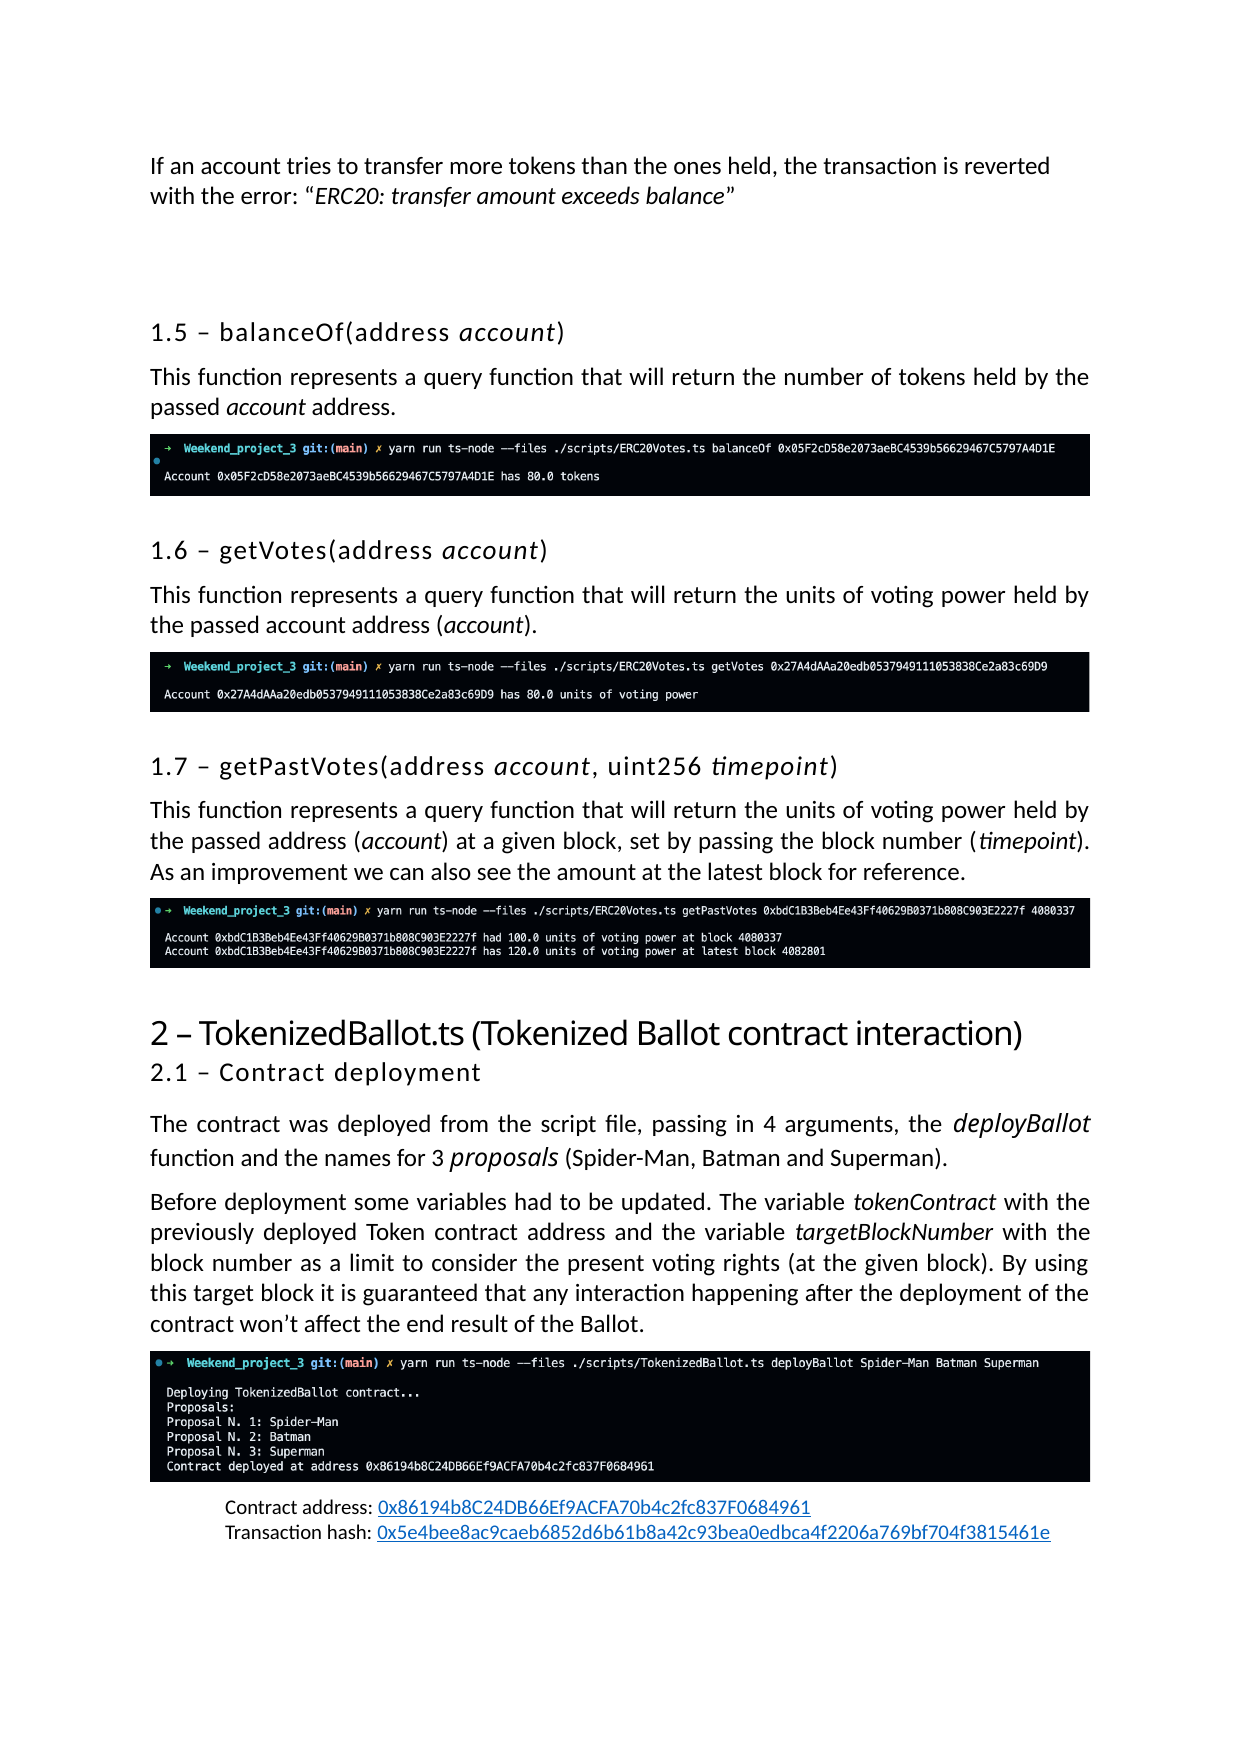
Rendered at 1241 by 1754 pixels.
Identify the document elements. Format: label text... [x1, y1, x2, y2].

text 1.5 – balanceOf(address account) [150, 315, 1090, 348]
subtitle 2.1 – Contract deployment [150, 1056, 1090, 1089]
text This function represents a query function that will return the units of voting power held by the passed account address (account). [150, 579, 1090, 640]
picture [150, 898, 1091, 968]
text 1.7 – getPastVotes(address account, uint256 timepoint) [150, 749, 1090, 782]
title 2 – TokenizedBallot.ts (Tokenized Ballot contract interaction) [150, 1010, 1090, 1056]
picture [150, 1351, 1091, 1482]
text 1.6 – getVotes(address account) [150, 533, 1090, 566]
text This function represents a query function that will return the units of voting power held by the passed address (account) at a given block, set by passing the block number (timepoint). As an improvement we can also see the amount at the latest block for reference. [150, 794, 1090, 886]
picture [150, 434, 1090, 496]
text If an account tries to transfer more tokens than the ones held, the transaction is reverted with the error: “ERC20: transfer amount exceeds balance” [150, 150, 1090, 211]
picture [150, 652, 1090, 712]
text This function represents a query function that will return the number of tokens held by the passed account address. [150, 361, 1090, 422]
text Contract address: 0x86194b8C24DB66Ef9ACFA70b4c2fc837F0684961 Transaction hash: 0x5e4bee8ac9caeb6852d6b61b8a42c93bea0edbca4f2206a769bf704f3815461e [225, 1494, 1090, 1545]
text Before deployment some variables had to be updated. The variable tokenContract with the previously deployed Token contract address and the variable targetBlockNumber with the block number as a limit to consider the present voting rights (at the given block). By using this target block it is guaranteed that any interaction happening after the deployment of the contract won’t affect the end result of the Ballot. [150, 1186, 1090, 1338]
text The contract was deployed from the script file, passing in 4 arguments, the deployBallot function and the names for 3 proposals (Spider-Man, Batman and Superman). [150, 1105, 1090, 1173]
